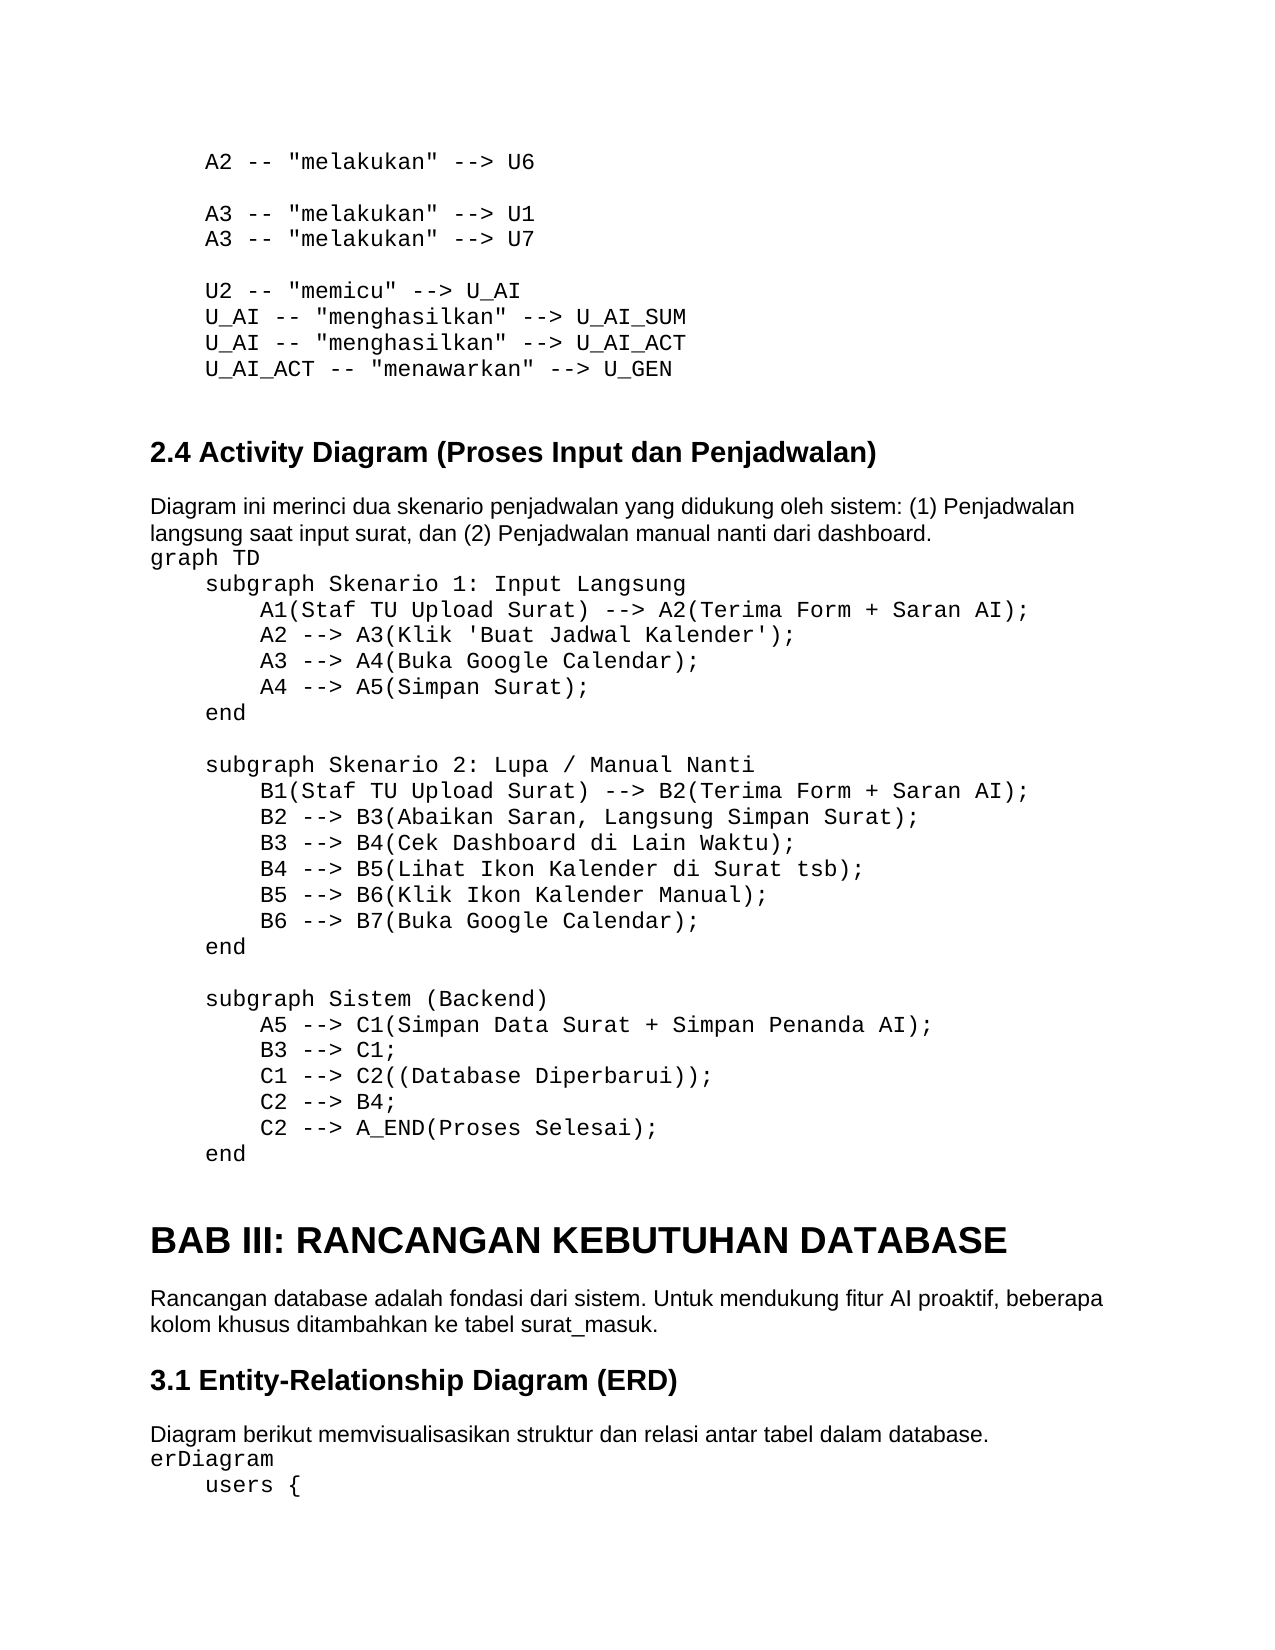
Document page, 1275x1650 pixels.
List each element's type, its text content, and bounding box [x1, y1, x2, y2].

subtitle 3.1 Entity-Relationship Diagram (ERD) [150, 1363, 1125, 1396]
text Diagram berikut memvisualisasikan struktur dan relasi antar tabel dalam database. [150, 1421, 1125, 1447]
subtitle BAB III: RANCANGAN KEBUTUHAN DATABASE [150, 1218, 1125, 1261]
text Rancangan database adalah fondasi dari sistem. Untuk mendukung fitur AI proaktif, beberapa kolom khusus ditambahkan ke tabel surat_masuk. [150, 1285, 1125, 1338]
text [150, 150, 1125, 410]
subtitle 2.4 Activity Diagram (Proses Input dan Penjadwalan) [150, 435, 1125, 468]
text Diagram ini merinci dua skenario penjadwalan yang didukung oleh sistem: (1) Penjadwalan langsung saat input surat, dan (2) Penjadwalan manual nanti dari dashboard. [150, 493, 1125, 546]
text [150, 1447, 1125, 1499]
text graph TD subgraph Skenario 1: Input Langsung A1(Staf TU Upload Surat) --> A2(Terima Form + Saran AI); A2 --> A3(Klik 'Buat Jadwal Kalender'); A3 --> A4(Buka Google Calendar); A4 --> A5(Simpan Surat); end subgraph Skenario 2: Lupa / Manual Nanti B1(Staf TU Upload Surat) --> B2(Terima Form + Saran AI); B2 --> B3(Abaikan Saran, Langsung Simpan Surat); B3 --> B4(Cek Dashboard di Lain Waktu); B4 --> B5(Lihat Ikon Kalender di Surat tsb); B5 --> B6(Klik Ikon Kalender Manual); B6 --> B7(Buka Google Calendar); end subgraph Sistem (Backend) A5 --> C1(Simpan Data Surat + Simpan Penanda AI); B3 --> C1; C1 --> C2((Database Diperbarui)); C2 --> B4; C2 --> A_END(Proses Selesai); end [150, 546, 1125, 1195]
